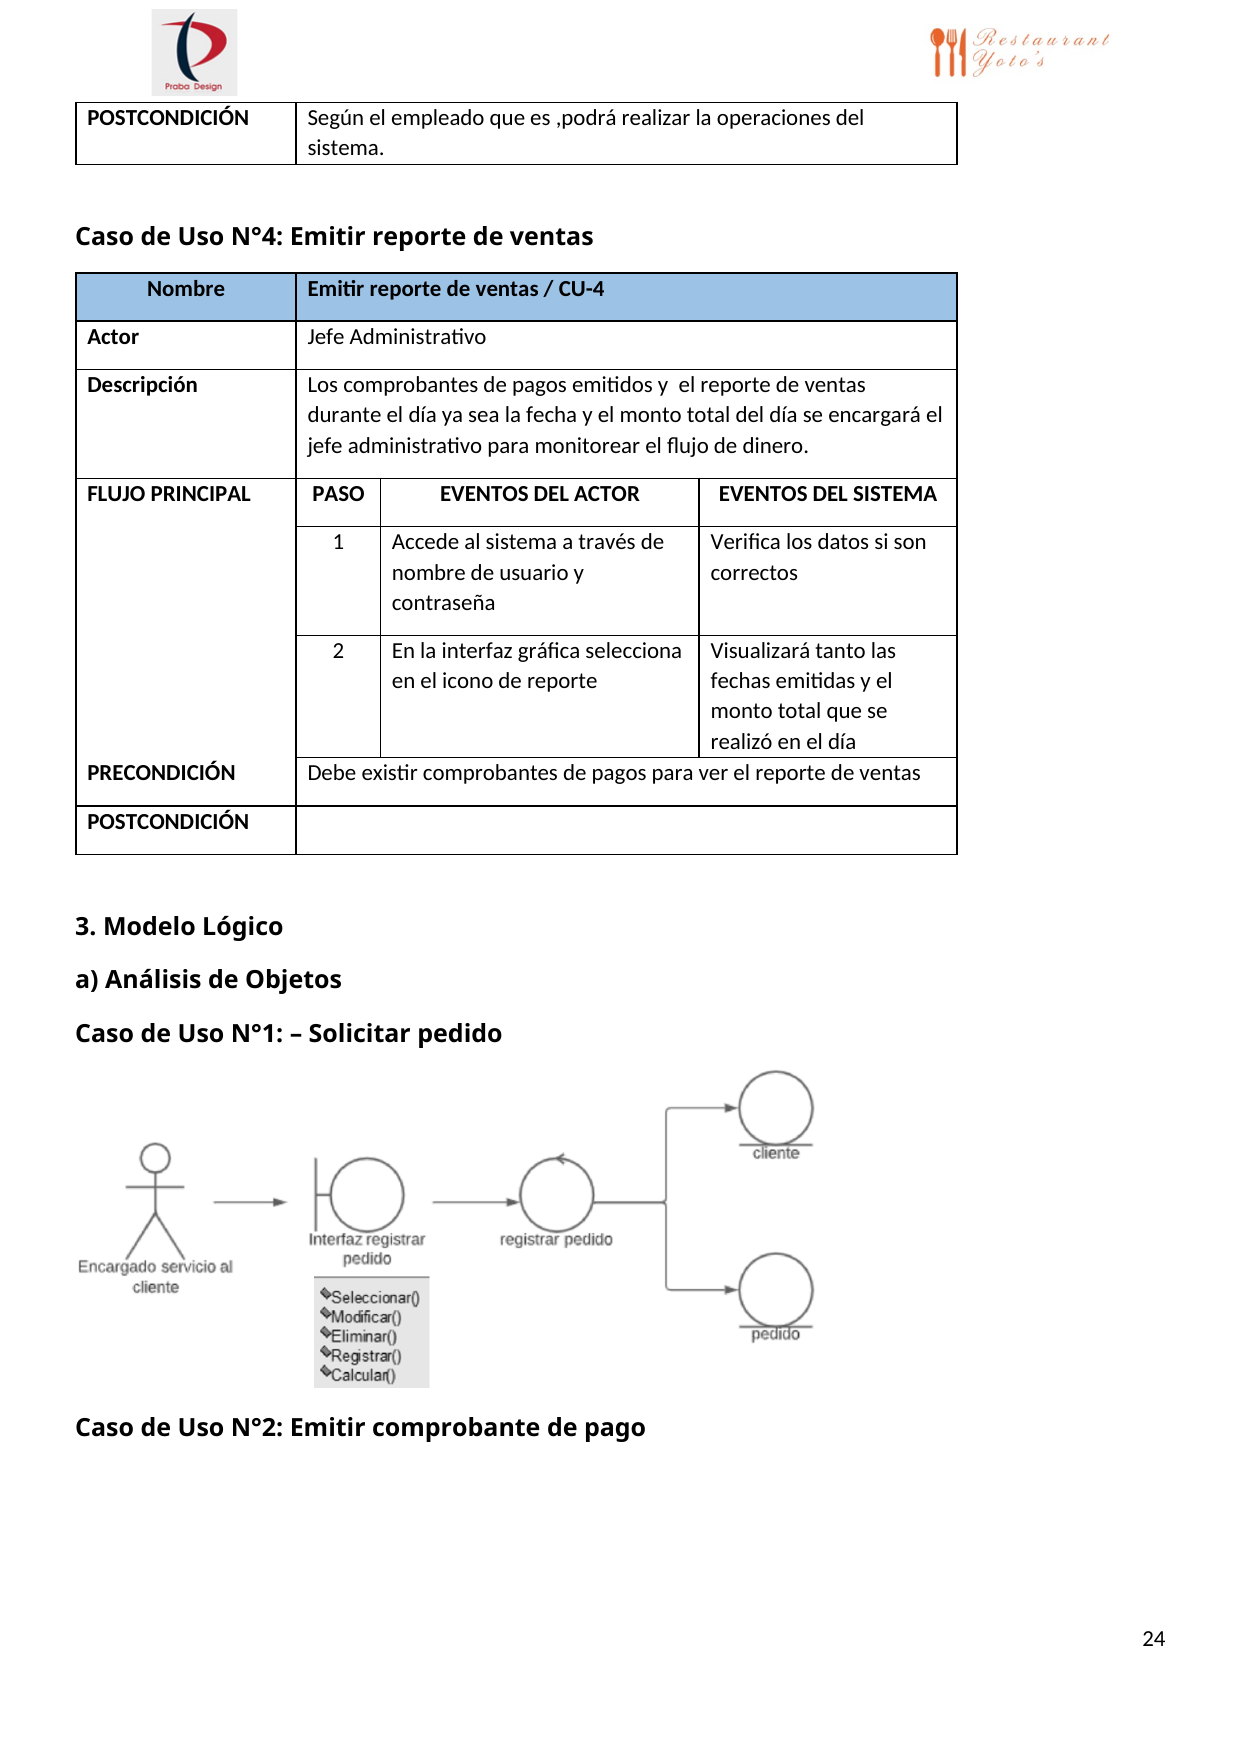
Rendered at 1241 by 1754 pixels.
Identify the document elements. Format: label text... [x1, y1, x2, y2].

table_cell Descripción [77, 370, 295, 477]
text a) Análisis de Objetos [75, 962, 1165, 996]
table_cell Los comprobantes de pagos emitidos y el reporte de ventas durante el día ya sea la fecha y el monto total del día se encargará el jefe administrativo para monitorear el flujo de dinero. [297, 370, 956, 477]
picture [914, 14, 1141, 89]
table_cell Actor [77, 322, 295, 369]
table_cell En la interfaz gráfica selecciona en el icono de reporte [381, 636, 698, 757]
table_cell PASO [297, 479, 380, 526]
table_cell 2 [297, 636, 380, 757]
table_header Nombre [77, 274, 295, 320]
picture [151, 9, 238, 96]
table_cell Verifica los datos si son correctos [700, 527, 956, 634]
text 3. Modelo Lógico [75, 908, 1165, 943]
text Caso de Uso N°1: – Solicitar pedido [75, 1015, 1165, 1049]
table_cell EVENTOS DEL SISTEMA [700, 479, 956, 526]
table_cell EVENTOS DEL ACTOR [381, 479, 698, 526]
table_header Emitir reporte de ventas / CU-4 [297, 274, 956, 320]
table_cell Debe existir comprobantes de pagos para ver el reporte de ventas [297, 758, 956, 805]
text Caso de Uso N°4: Emitir reporte de ventas [75, 219, 1165, 253]
picture [75, 1068, 826, 1391]
table_cell Visualizará tanto las fechas emitidas y el monto total que se realizó en el día [700, 636, 956, 757]
table_cell 1 [297, 527, 380, 634]
table_cell Jefe Administrativo [297, 322, 956, 369]
table_cell Según el empleado que es ,podrá realizar la operaciones del sistema. [297, 103, 956, 164]
table_cell POSTCONDICIÓN [77, 807, 295, 853]
text Caso de Uso N°2: Emitir comprobante de pago [75, 1409, 1165, 1444]
table_cell [297, 807, 956, 853]
table_cell FLUJO PRINCIPAL [77, 479, 295, 757]
table_cell POSTCONDICIÓN [77, 103, 295, 164]
table_cell Accede al sistema a través de nombre de usuario y contraseña [381, 527, 698, 634]
table_cell PRECONDICIÓN [77, 757, 295, 805]
